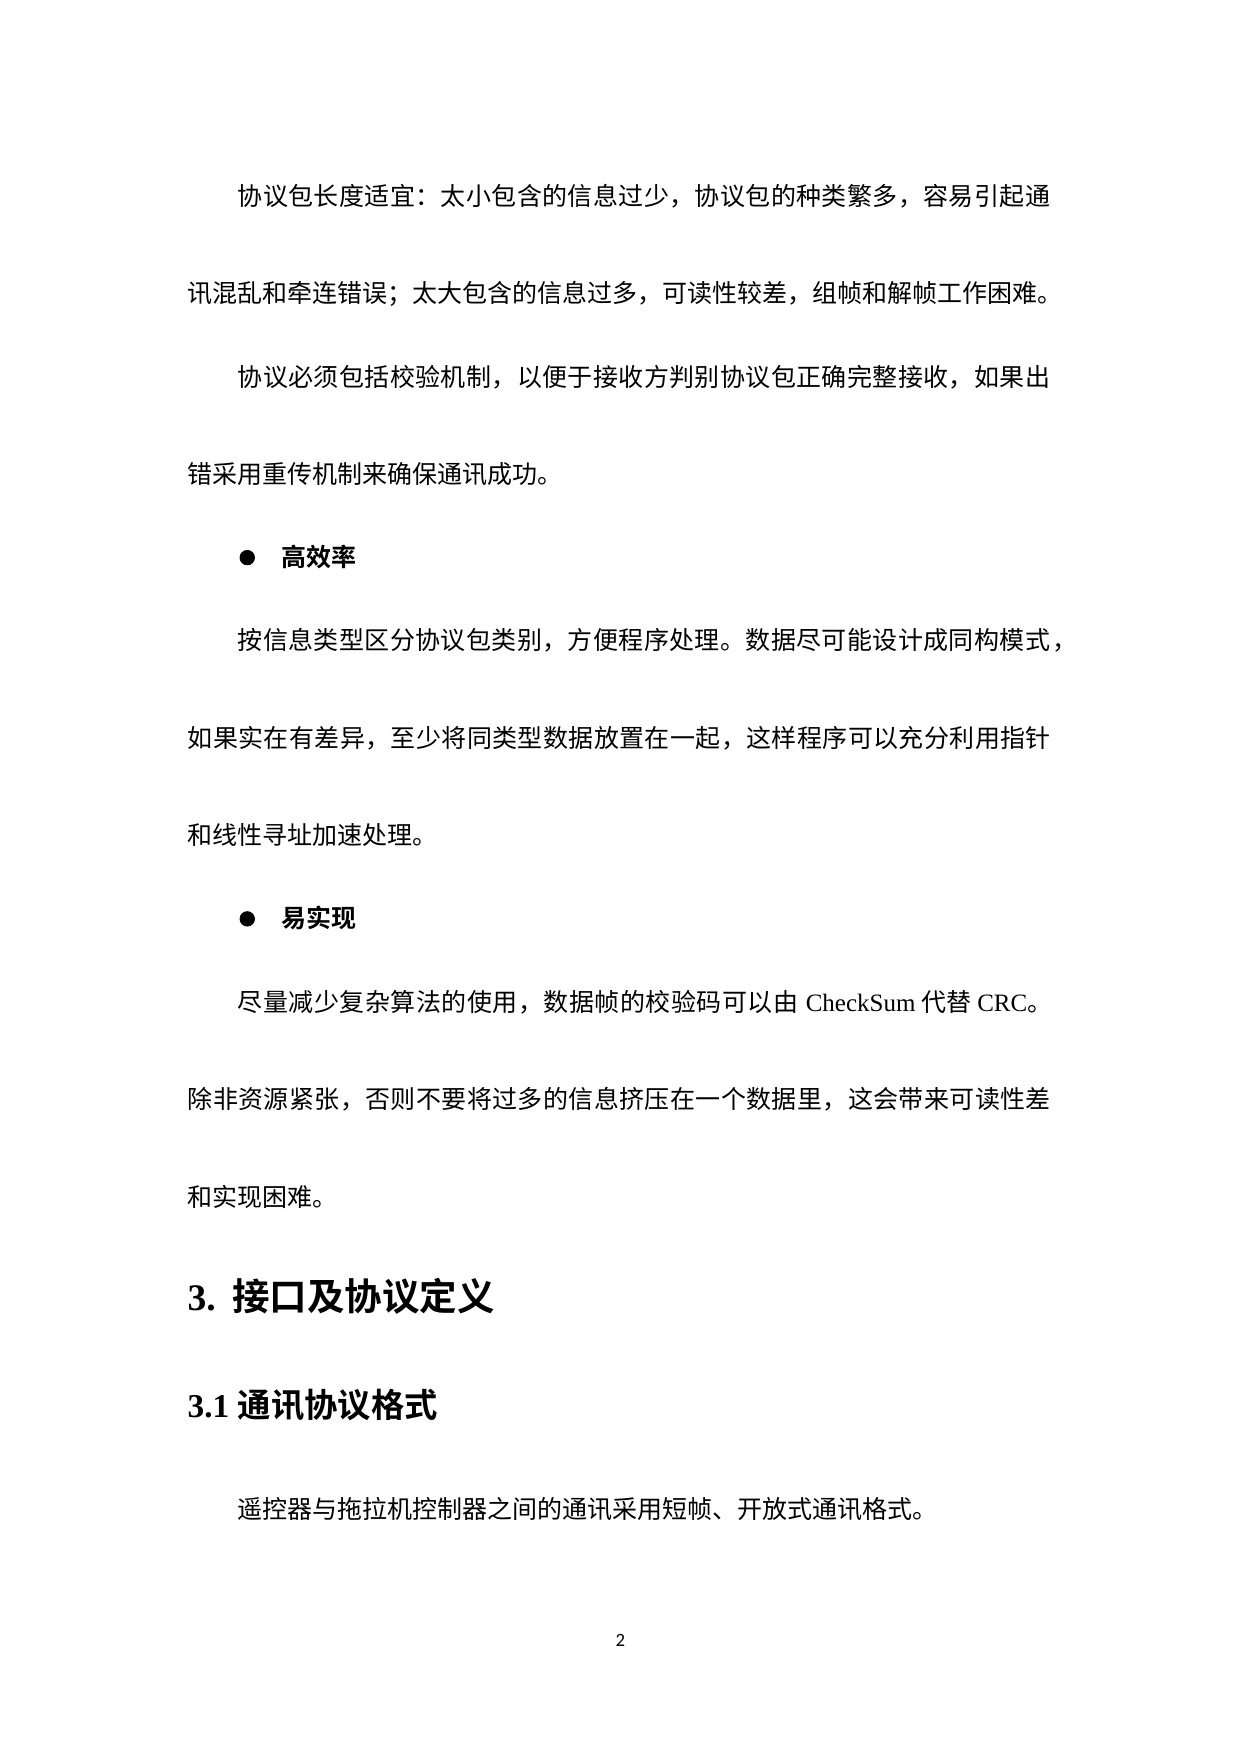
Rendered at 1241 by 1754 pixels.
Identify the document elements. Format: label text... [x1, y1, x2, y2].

list 接口及协议定义 [187, 1262, 1053, 1327]
text 3.1 通讯协议格式 [187, 1370, 1053, 1435]
text 协议必须包括校验机制，以便于接收方判别协议包正确完整接收，如果出错采用重传机制来确保通讯成功。 [187, 343, 1053, 505]
text 尽量减少复杂算法的使用，数据帧的校验码可以由CheckSum代替CRC。除非资源紧张，否则不要将过多的信息挤压在一个数据里，这会带来可读性差和实现困难。 [187, 968, 1053, 1228]
list 易实现 [238, 884, 1053, 949]
list 高效率 [238, 523, 1053, 588]
text 协议包长度适宜：太小包含的信息过少，协议包的种类繁多，容易引起通讯混乱和牵连错误；太大包含的信息过多，可读性较差，组帧和解帧工作困难。 [187, 162, 1053, 324]
text 遥控器与拖拉机控制器之间的通讯采用短帧、开放式通讯格式。 [187, 1476, 1053, 1541]
text 按信息类型区分协议包类别，方便程序处理。数据尽可能设计成同构模式，如果实在有差异，至少将同类型数据放置在一起，这样程序可以充分利用指针和线性寻址加速处理。 [187, 606, 1053, 866]
